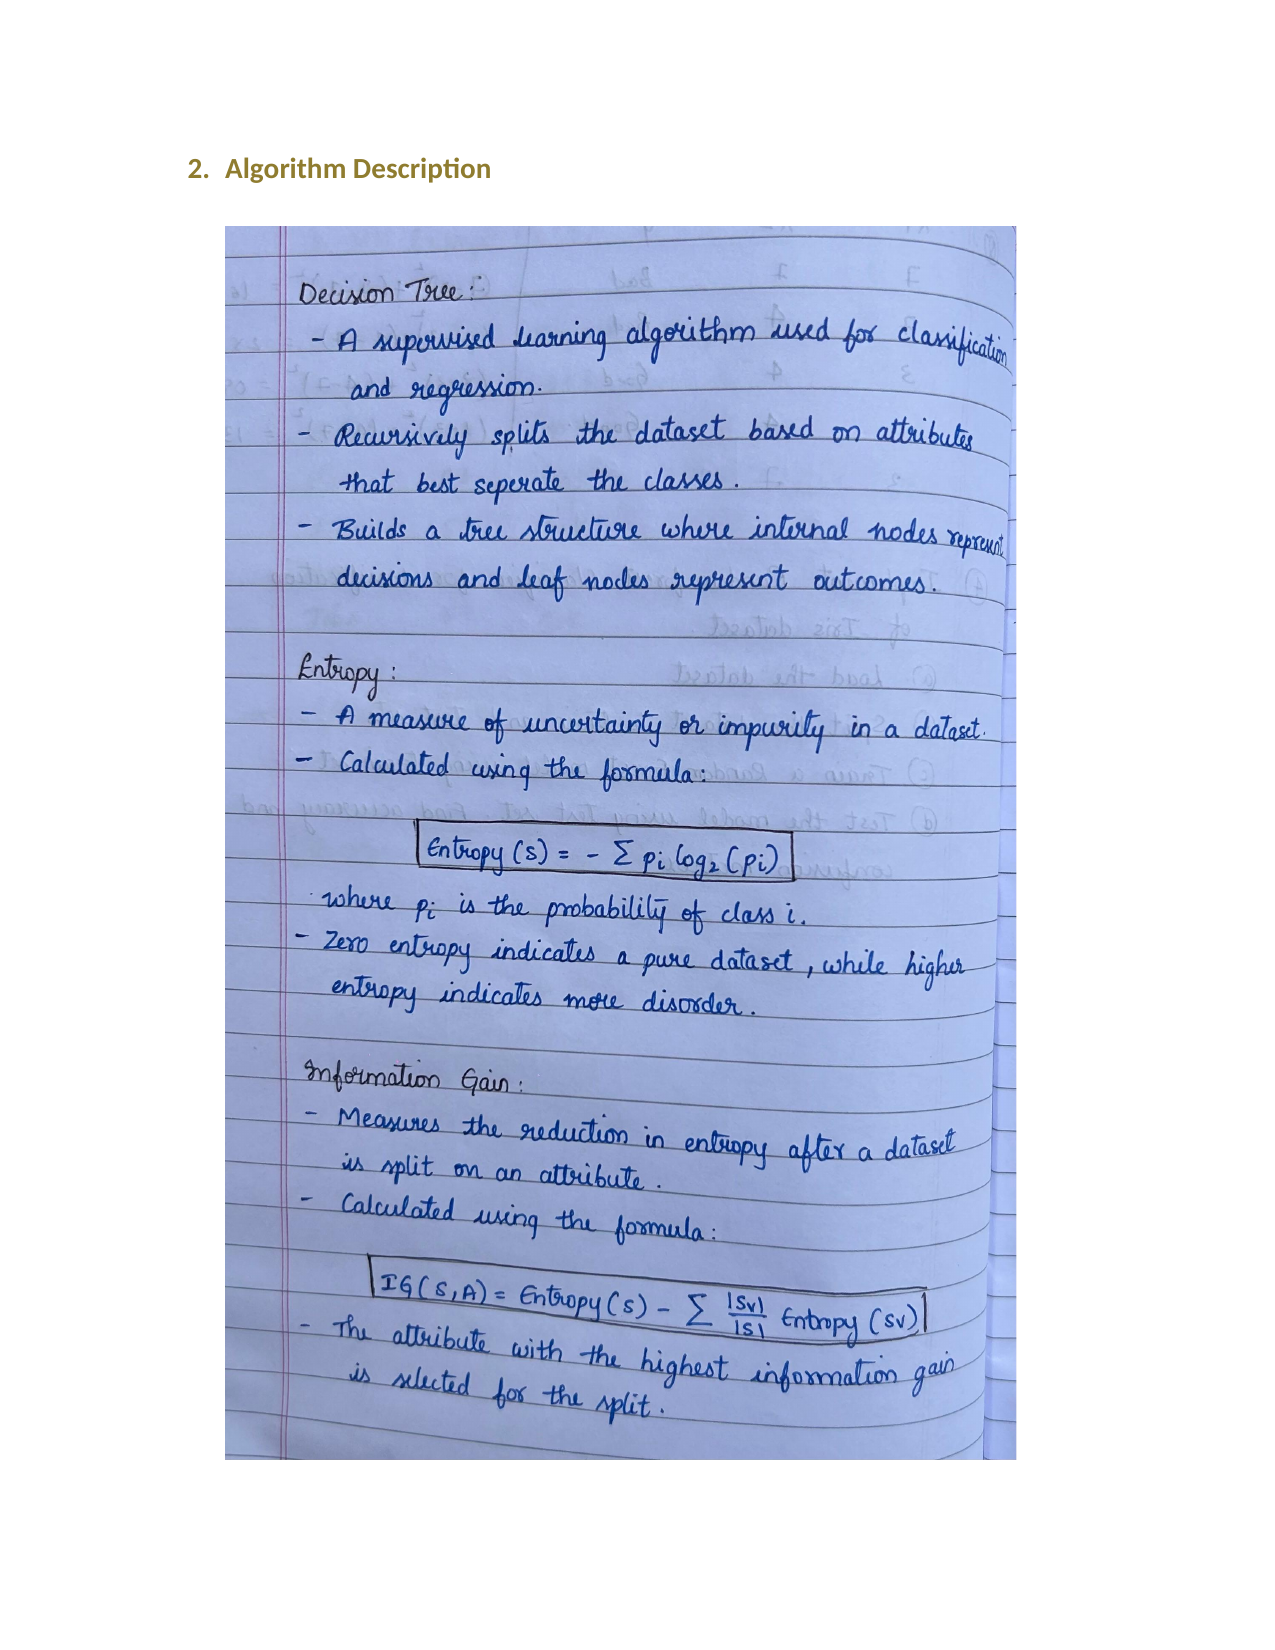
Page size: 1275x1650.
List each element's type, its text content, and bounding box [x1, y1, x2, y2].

picture [225, 226, 1017, 1460]
list Algorithm Description [187, 150, 1125, 186]
